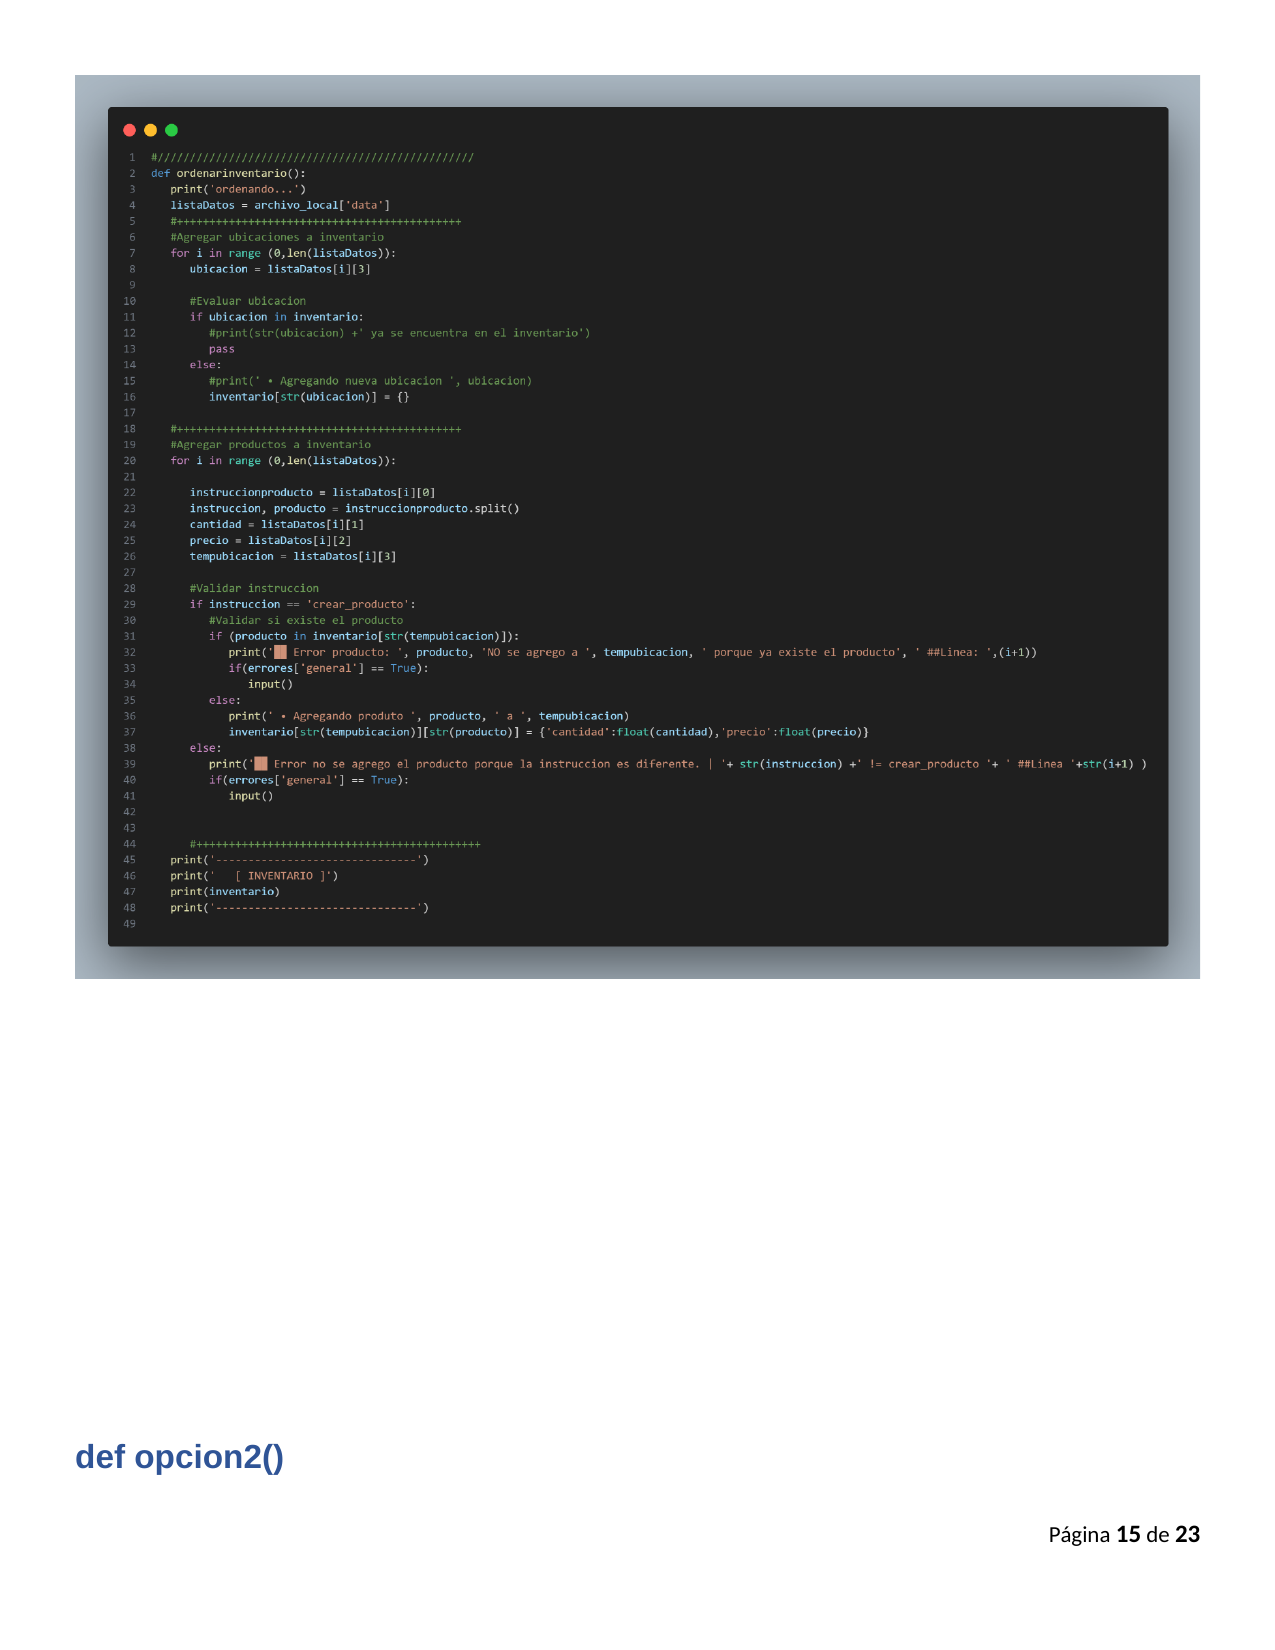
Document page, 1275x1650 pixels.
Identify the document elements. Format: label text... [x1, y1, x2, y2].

picture [75, 75, 1200, 979]
subtitle def opcion2() [75, 1437, 1200, 1476]
